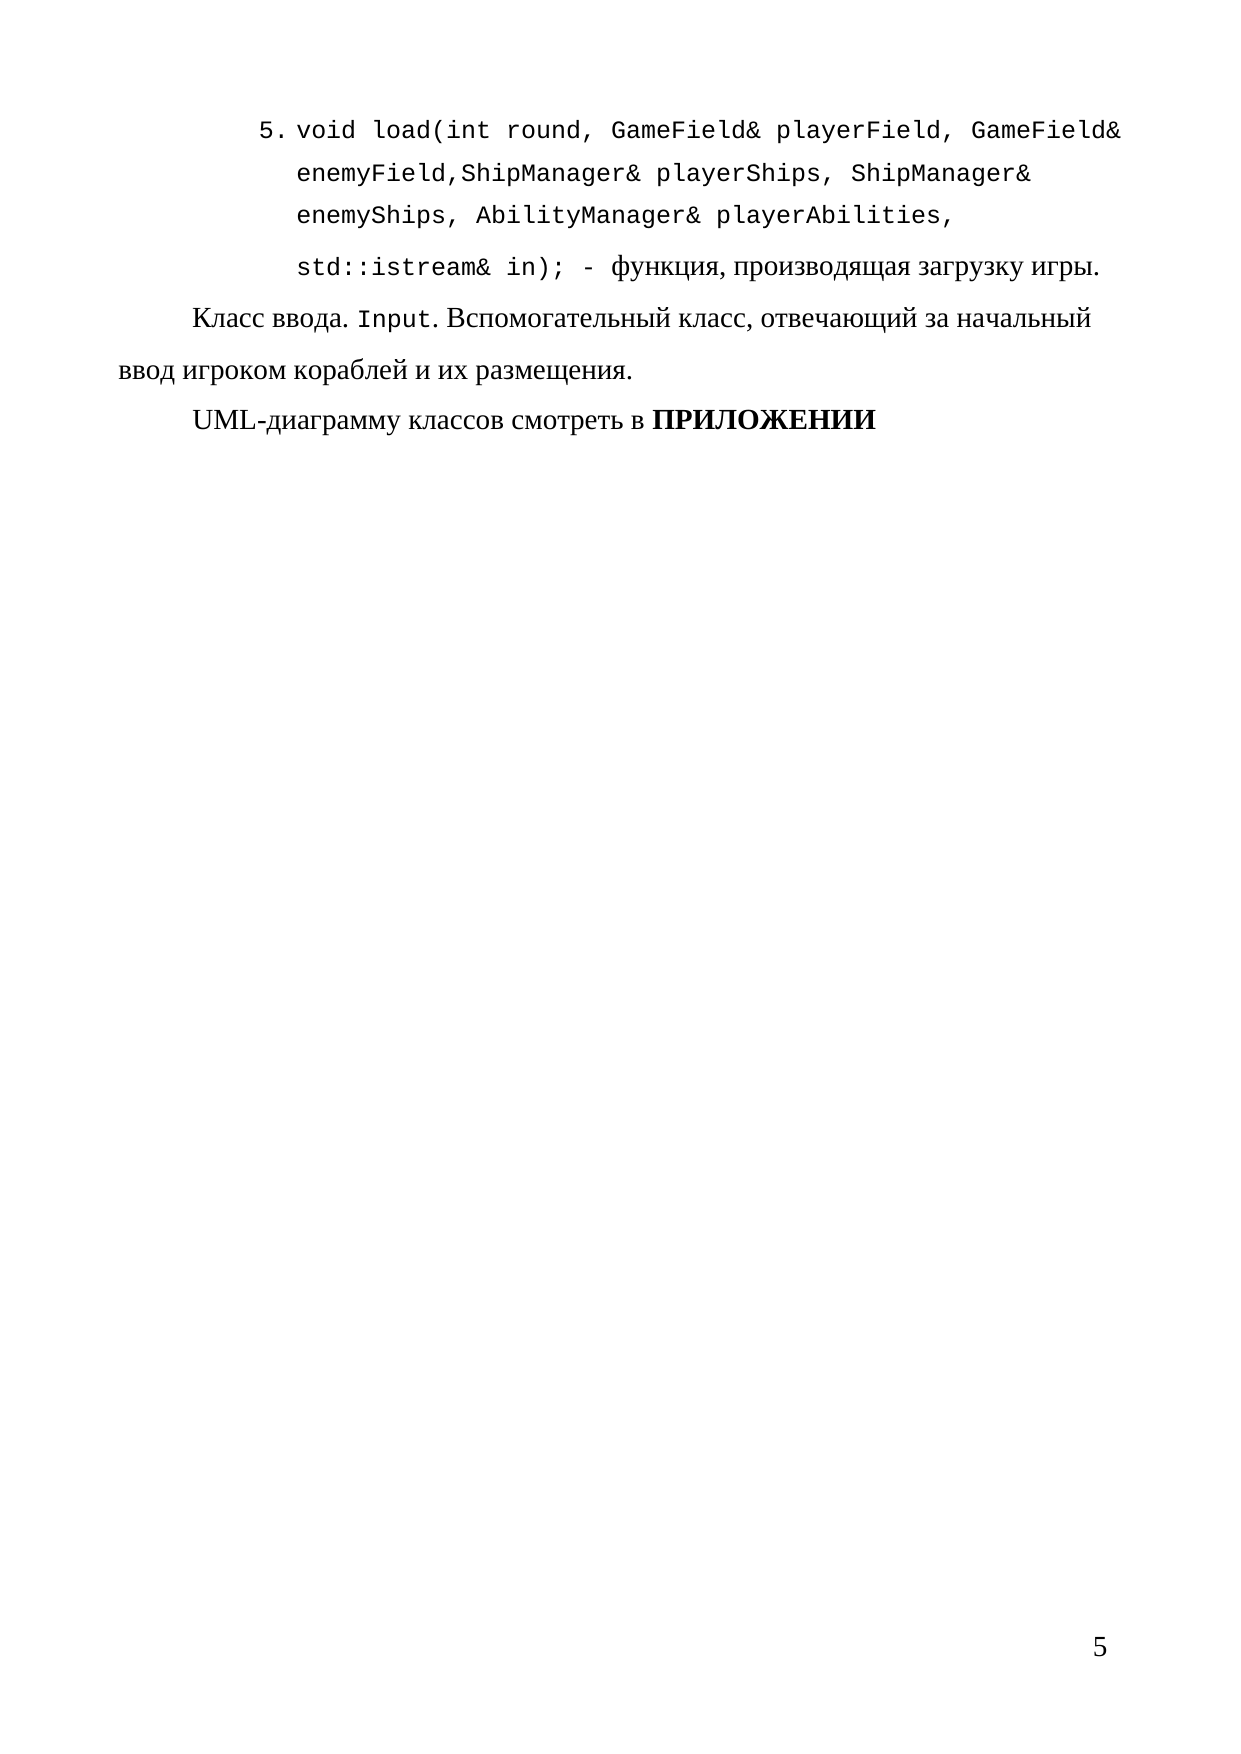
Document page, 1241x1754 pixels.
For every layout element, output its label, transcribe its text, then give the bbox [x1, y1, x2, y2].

text Класс ввода. Input. Вспомогательный класс, отвечающий за начальный ввод игроком кораблей и их размещения. [118, 300, 1122, 386]
text UML-диаграмму классов смотреть в ПРИЛОЖЕНИИ [118, 402, 1122, 436]
list void load(int round, GameField& playerField, GameField& enemyField,ShipManager& playerShips, ShipManager& enemyShips, AbilityManager& playerAbilities, std::istream& in); - функция, производящая загрузку игры. [258, 118, 1122, 283]
